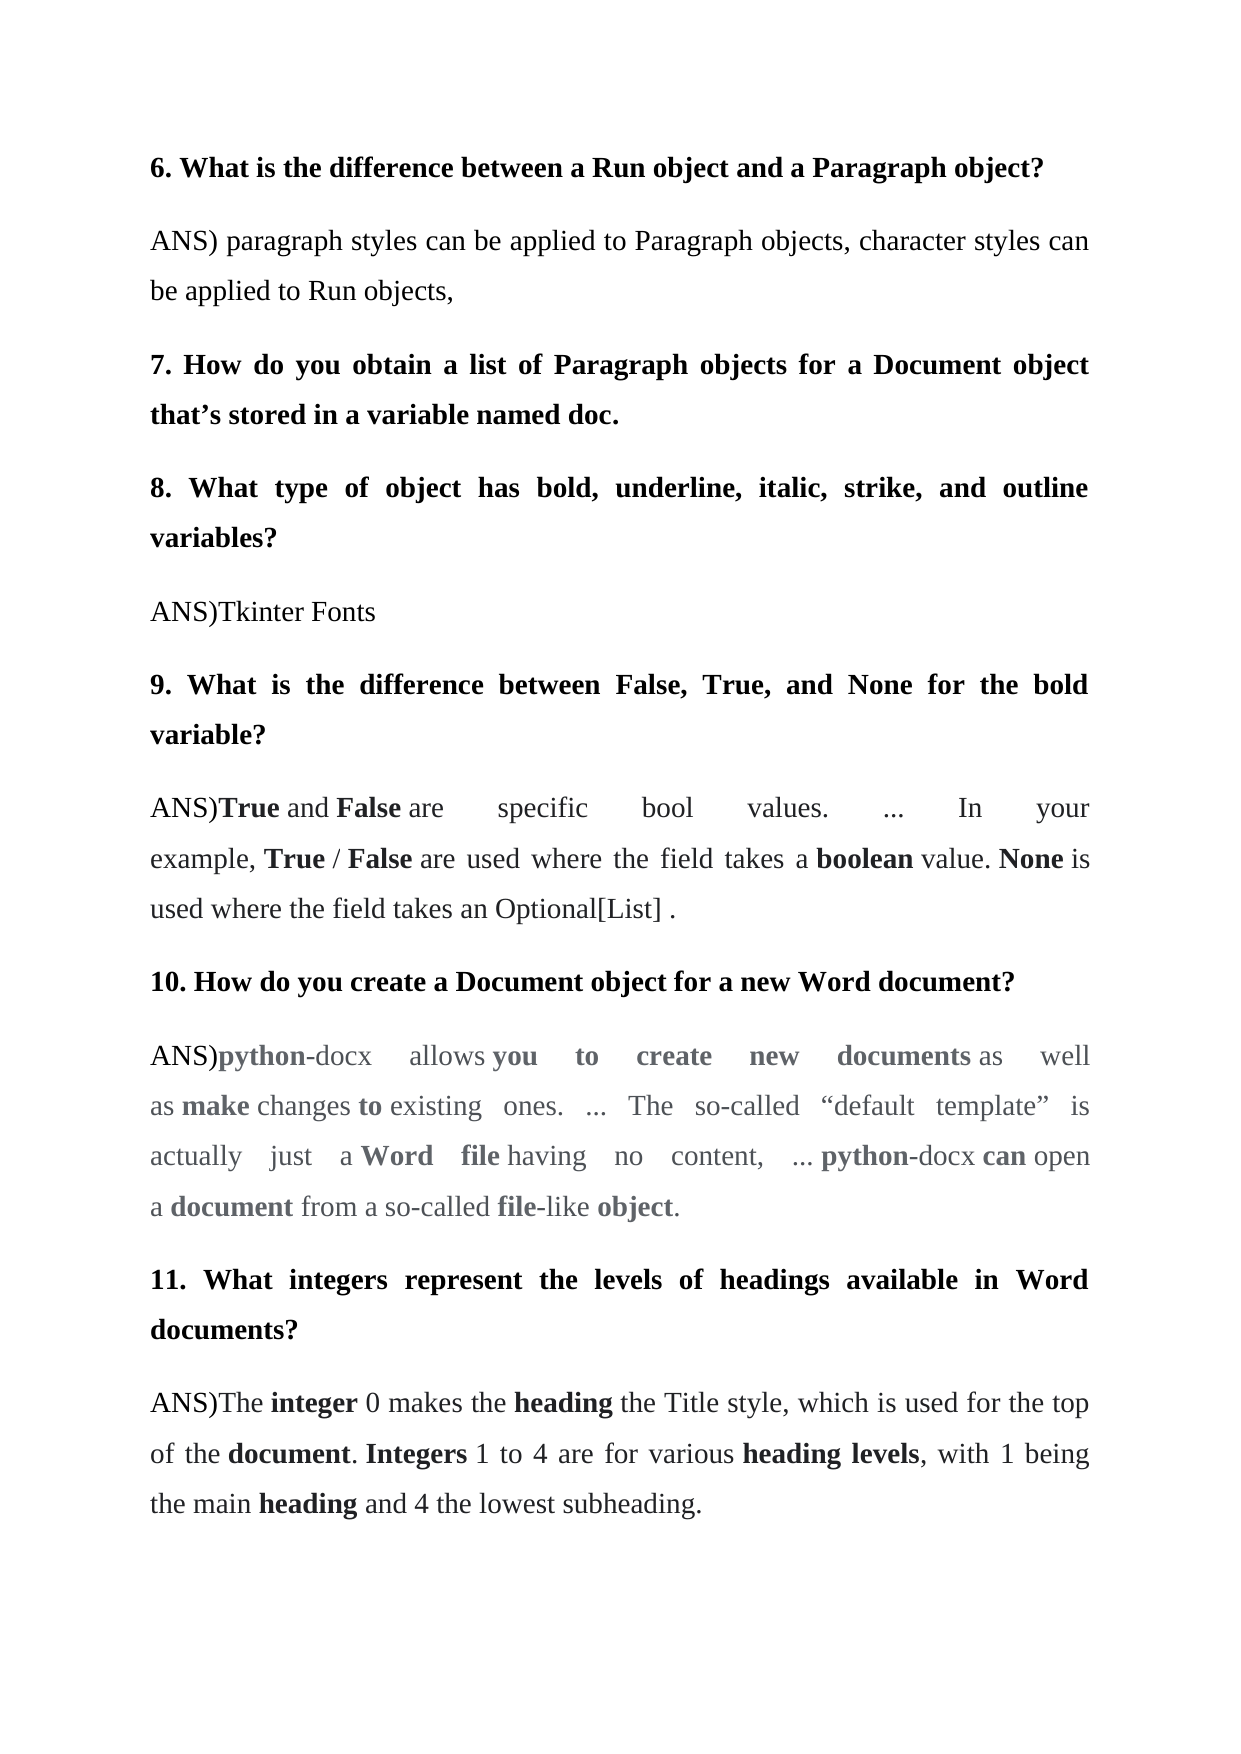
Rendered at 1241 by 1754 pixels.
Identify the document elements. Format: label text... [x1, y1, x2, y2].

text 9. What is the difference between False, True, and None for the bold variable? [150, 667, 1090, 751]
text 11. What integers represent the levels of headings available in Word documents? [150, 1262, 1090, 1346]
text ANS)True and False are specific bool values. ... In your example, True / False are used where the field takes a boolean value. None is used where the field takes an Optional[List] . [150, 791, 1090, 925]
list ANS) paragraph styles can be applied to Paragraph objects, character styles can be applied to Run objects, [150, 223, 1090, 307]
text 8. What type of object has bold, underline, italic, strike, and outline variables? [150, 470, 1090, 554]
text ANS)Tkinter Fonts [150, 594, 1090, 627]
text 7. How do you obtain a list of Paragraph objects for a Document object that’s stored in a variable named doc. [150, 347, 1090, 431]
list What is the difference between a Run object and a Paragraph object? [150, 150, 1090, 183]
text 10. How do you create a Document object for a new Word document? [150, 964, 1090, 998]
text ANS)The integer 0 makes the heading the Title style, which is used for the top of the document. Integers 1 to 4 are for various heading levels, with 1 being the main heading and 4 the lowest subheading. [150, 1385, 1090, 1519]
text ANS)python-docx allows you to create new documents as well as make changes to existing ones. ... The so-called “default template” is actually just a Word file having no content, ... python-docx can open a document from a so-called file-like object. [150, 1038, 1090, 1222]
